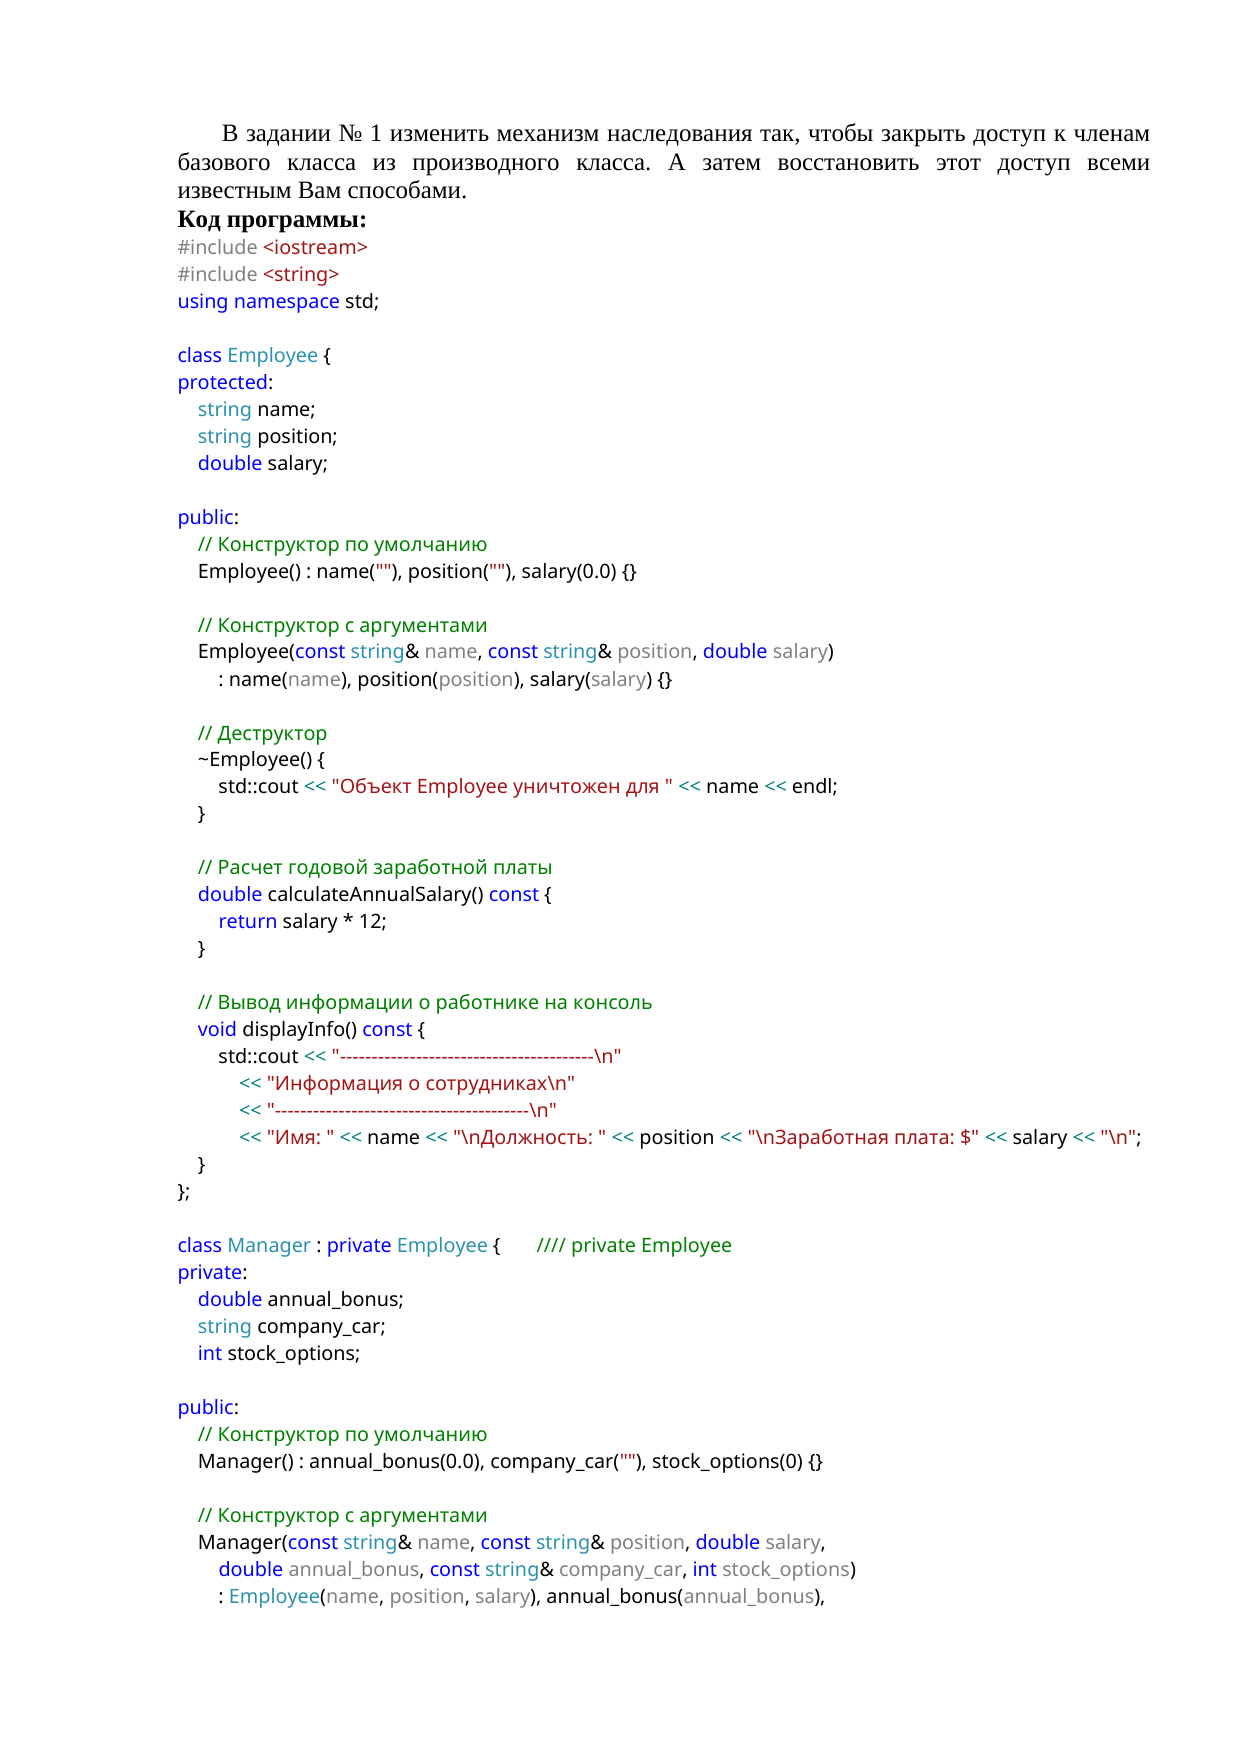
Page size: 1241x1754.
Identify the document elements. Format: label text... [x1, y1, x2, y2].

text void displayInfo() const { [177, 1016, 1152, 1042]
text #include <iostream> [177, 233, 1152, 260]
text } [177, 1150, 1152, 1177]
text // Деструктор [177, 719, 1152, 746]
text double annual_bonus; [177, 1285, 1152, 1312]
text #include <string> [177, 260, 1152, 287]
text << "----------------------------------------\n" [177, 1096, 1152, 1123]
text // Вывод информации о работнике на консоль [177, 988, 1152, 1016]
text std::cout << "Объект Employee уничтожен для " << name << endl; [177, 773, 1152, 800]
text << "Имя: " << name << "\nДолжность: " << position << "\nЗаработная плата: $" << salary << "\n"; [177, 1123, 1152, 1150]
text : name(name), position(position), salary(salary) {} [177, 665, 1152, 692]
text double calculateAnnualSalary() const { [177, 881, 1152, 908]
text ~Employee() { [177, 746, 1152, 773]
text // Конструктор по умолчанию [177, 1420, 1152, 1447]
text protected: [177, 368, 1152, 395]
text private: [177, 1258, 1152, 1285]
text // Конструктор с аргументами [177, 611, 1152, 638]
text Manager() : annual_bonus(0.0), company_car(""), stock_options(0) {} [177, 1447, 1152, 1474]
text public: [177, 1393, 1152, 1420]
text std::cout << "----------------------------------------\n" [177, 1042, 1152, 1069]
text Manager(const string& name, const string& position, double salary, [177, 1528, 1152, 1555]
text // Конструктор по умолчанию [177, 530, 1152, 557]
text } [177, 934, 1152, 962]
text } [177, 800, 1152, 827]
list В задании № 1 изменить механизм наследования так, чтобы закрыть доступ к членам базового класса из производного класса. А затем восстановить этот доступ всеми известным Вам способами. [177, 118, 1152, 204]
text // Конструктор с аргументами [177, 1501, 1152, 1528]
text }; [177, 1177, 1152, 1204]
text class Employee { [177, 341, 1152, 368]
text double annual_bonus, const string& company_car, int stock_options) [177, 1555, 1152, 1582]
text string company_car; [177, 1312, 1152, 1339]
text double salary; [177, 449, 1152, 476]
text using namespace std; [177, 287, 1152, 314]
text Код программы: [177, 204, 1152, 233]
text Employee(const string& name, const string& position, double salary) [177, 638, 1152, 665]
text : Employee(name, position, salary), annual_bonus(annual_bonus), [177, 1582, 1152, 1609]
text int stock_options; [177, 1339, 1152, 1366]
text class Manager : private Employee { //// private Employee [177, 1231, 1152, 1258]
text string name; [177, 395, 1152, 422]
text Employee() : name(""), position(""), salary(0.0) {} [177, 557, 1152, 584]
text string position; [177, 422, 1152, 449]
text << "Информация о сотрудниках\n" [177, 1069, 1152, 1096]
text // Расчет годовой заработной платы [177, 854, 1152, 881]
text public: [177, 503, 1152, 530]
text return salary * 12; [177, 908, 1152, 934]
